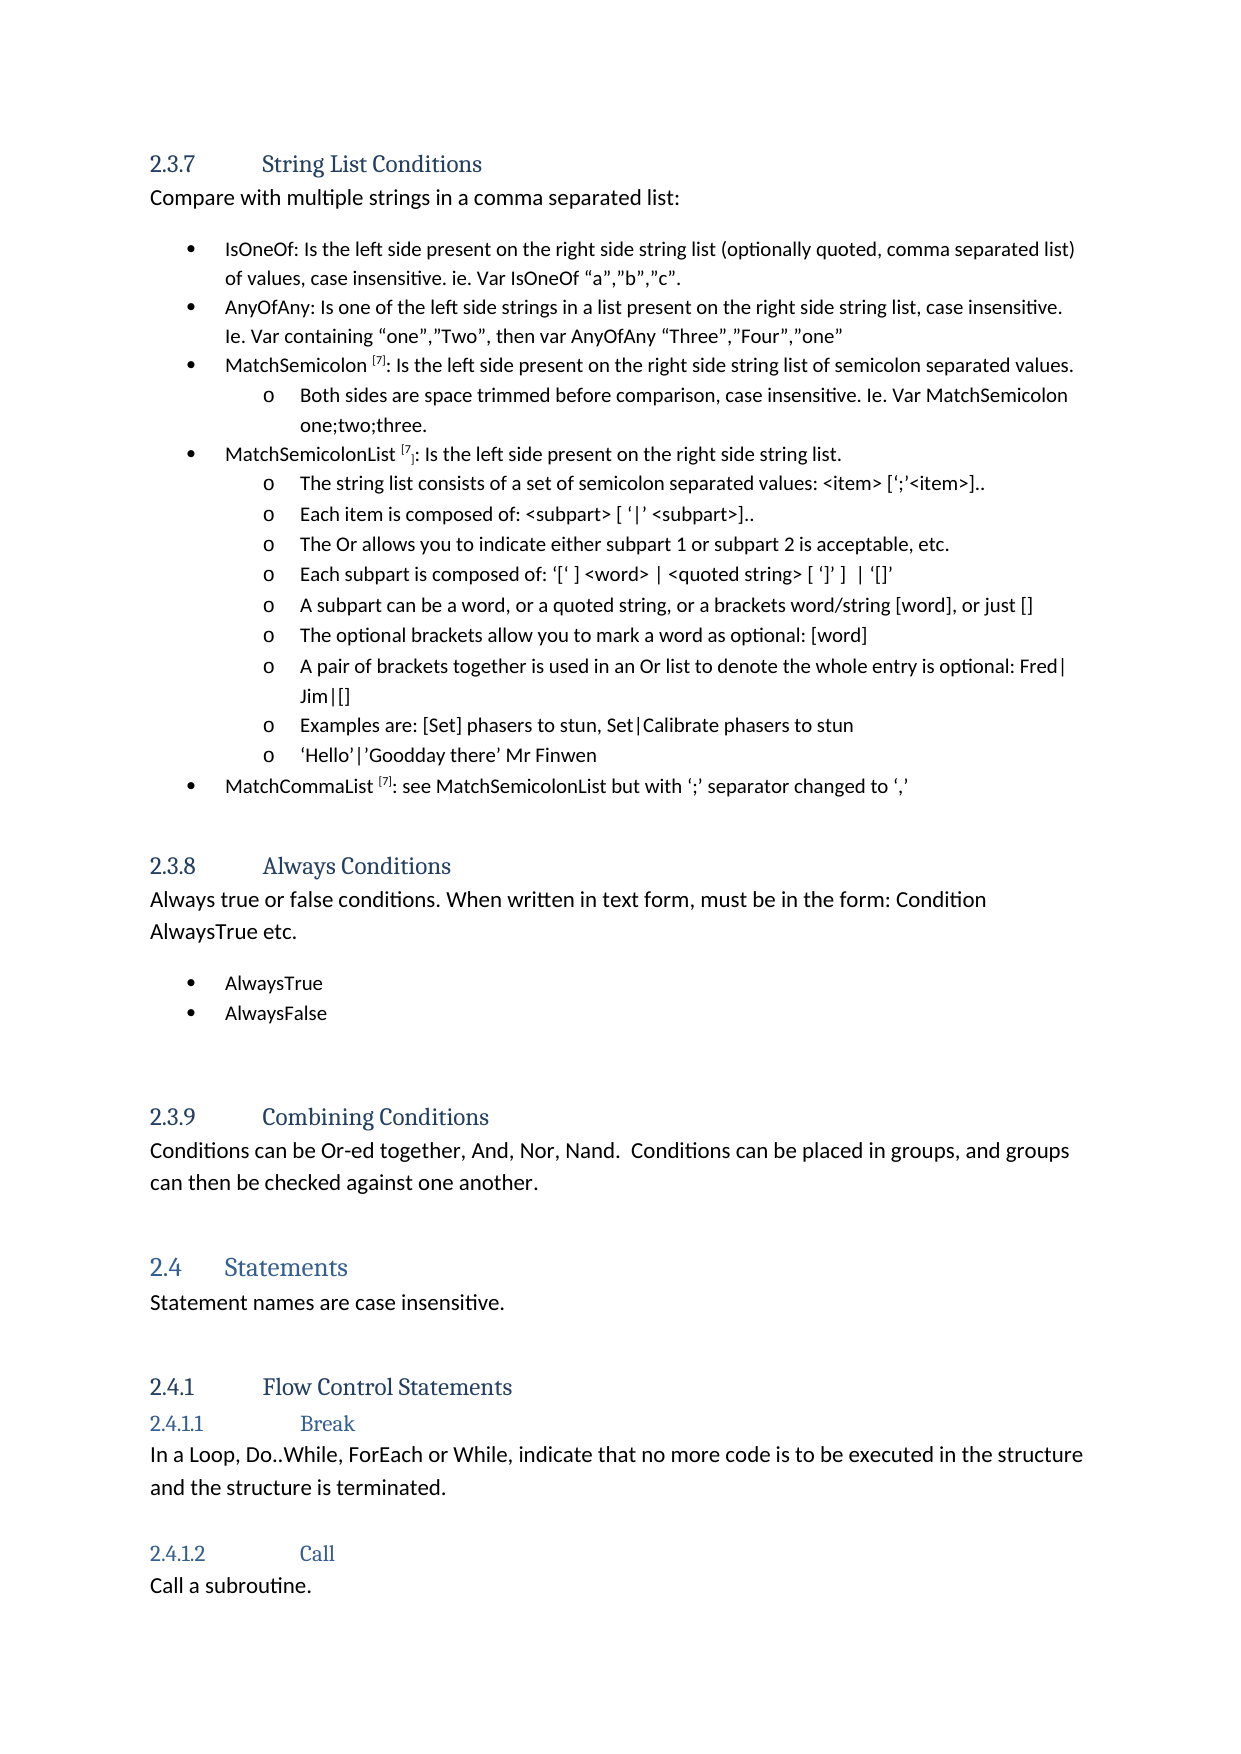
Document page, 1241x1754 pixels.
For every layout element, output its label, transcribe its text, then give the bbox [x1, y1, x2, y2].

list AlwaysFalse [187, 1000, 1090, 1025]
list A pair of brackets together is used in an Or list to denote the whole entry is optional: Fred|Jim|[] [262, 653, 1090, 708]
list The string list consists of a set of semicolon separated values: <item> [‘;’<item>].. [262, 470, 1090, 497]
subtitle Call [150, 1541, 1090, 1568]
subtitle Break [150, 1410, 1090, 1437]
list Each subpart is composed of: ‘[‘ ] <word> | <quoted string> [ ‘]’ ] | ‘[]’ [262, 562, 1090, 588]
subtitle Flow Control Statements [150, 1373, 1090, 1402]
subtitle Always Conditions [150, 852, 1090, 881]
list Both sides are space trimmed before comparison, case insensitive. Ie. Var MatchSemicolon one;two;three. [262, 382, 1090, 437]
text Statement names are case insensitive. [150, 1288, 1090, 1316]
list AnyOfAny: Is one of the left side strings in a list present on the right side string list, case insensitive. Ie. Var containing “one”,”Two”, then var AnyOfAny “Three”,”Four”,”one” [187, 294, 1090, 349]
list The optional brackets allow you to mark a word as optional: [word] [262, 622, 1090, 649]
list MatchSemicolonList [7]: Is the left side present on the right side string list. [187, 441, 1090, 467]
list Examples are: [Set] phasers to stun, Set|Calibrate phasers to stun [262, 712, 1090, 739]
list IsOneOf: Is the left side present on the right side string list (optionally quoted, comma separated list) of values, case insensitive. ie. Var IsOneOf “a”,”b”,”c”. [187, 236, 1090, 291]
subtitle Statements [150, 1252, 1090, 1283]
subtitle Combining Conditions [150, 1103, 1090, 1131]
text Conditions can be Or-ed together, And, Nor, Nand. Conditions can be placed in groups, and groups can then be checked against one another. [150, 1136, 1090, 1196]
list AlwaysTrue [187, 971, 1090, 996]
text Call a subroutine. [150, 1571, 1090, 1599]
list ‘Hello’|’Goodday there’ Mr Finwen [262, 743, 1090, 769]
list A subpart can be a word, or a quoted string, or a brackets word/string [word], or just [] [262, 592, 1090, 618]
list Each item is composed of: <subpart> [ ‘|’ <subpart>].. [262, 501, 1090, 527]
text Always true or false conditions. When written in text form, must be in the form: Condition AlwaysTrue etc. [150, 885, 1090, 946]
list The Or allows you to indicate either subpart 1 or subpart 2 is acceptable, etc. [262, 531, 1090, 558]
text In a Loop, Do..While, ForEach or While, indicate that no more code is to be executed in the structure and the structure is terminated. [150, 1441, 1090, 1501]
subtitle String List Conditions [150, 150, 1090, 179]
list MatchCommaList [7]: see MatchSemicolonList but with ‘;’ separator changed to ‘,’ [187, 773, 1090, 798]
text Compare with multiple strings in a comma separated list: [150, 183, 1090, 211]
list MatchSemicolon [7]: Is the left side present on the right side string list of semicolon separated values. [187, 353, 1090, 378]
